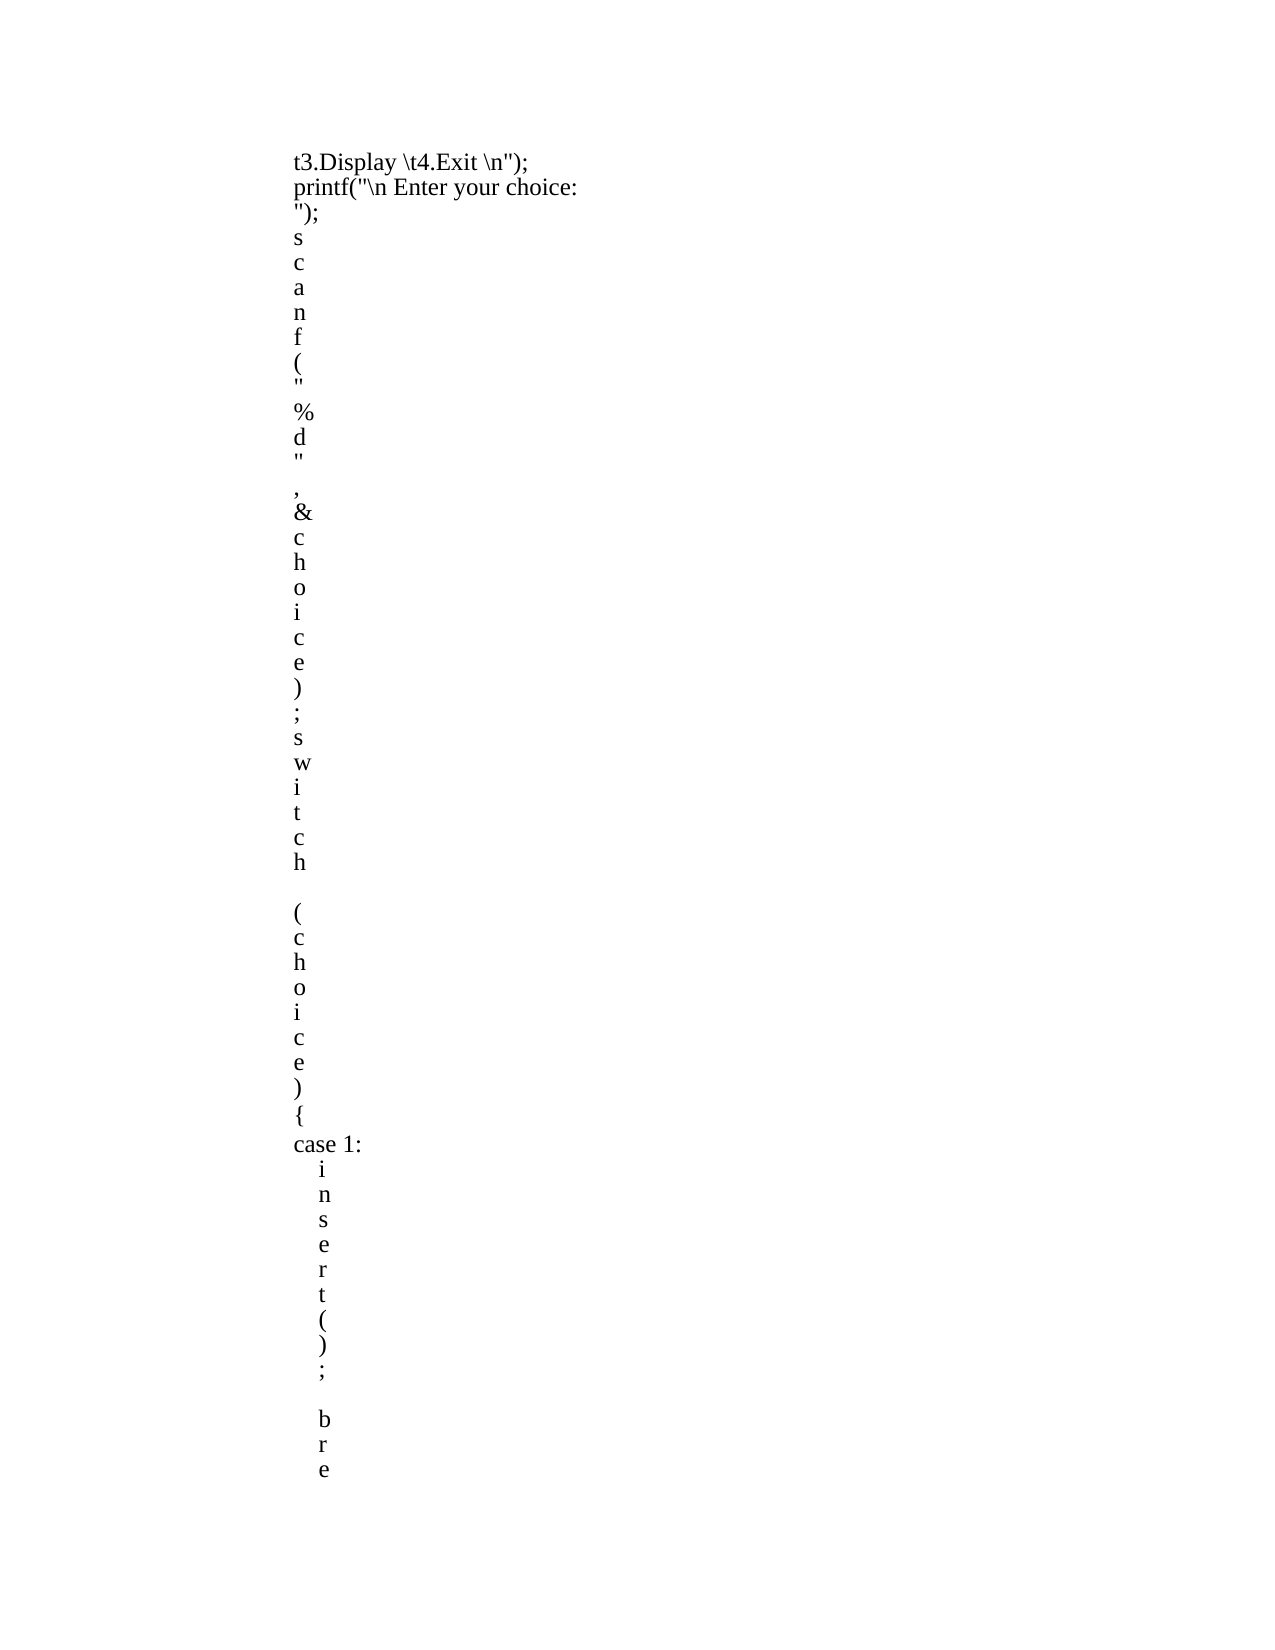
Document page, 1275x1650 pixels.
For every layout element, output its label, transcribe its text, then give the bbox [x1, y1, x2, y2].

text case 1: [293, 1129, 1125, 1158]
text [293, 150, 592, 226]
text { [293, 1101, 1125, 1129]
